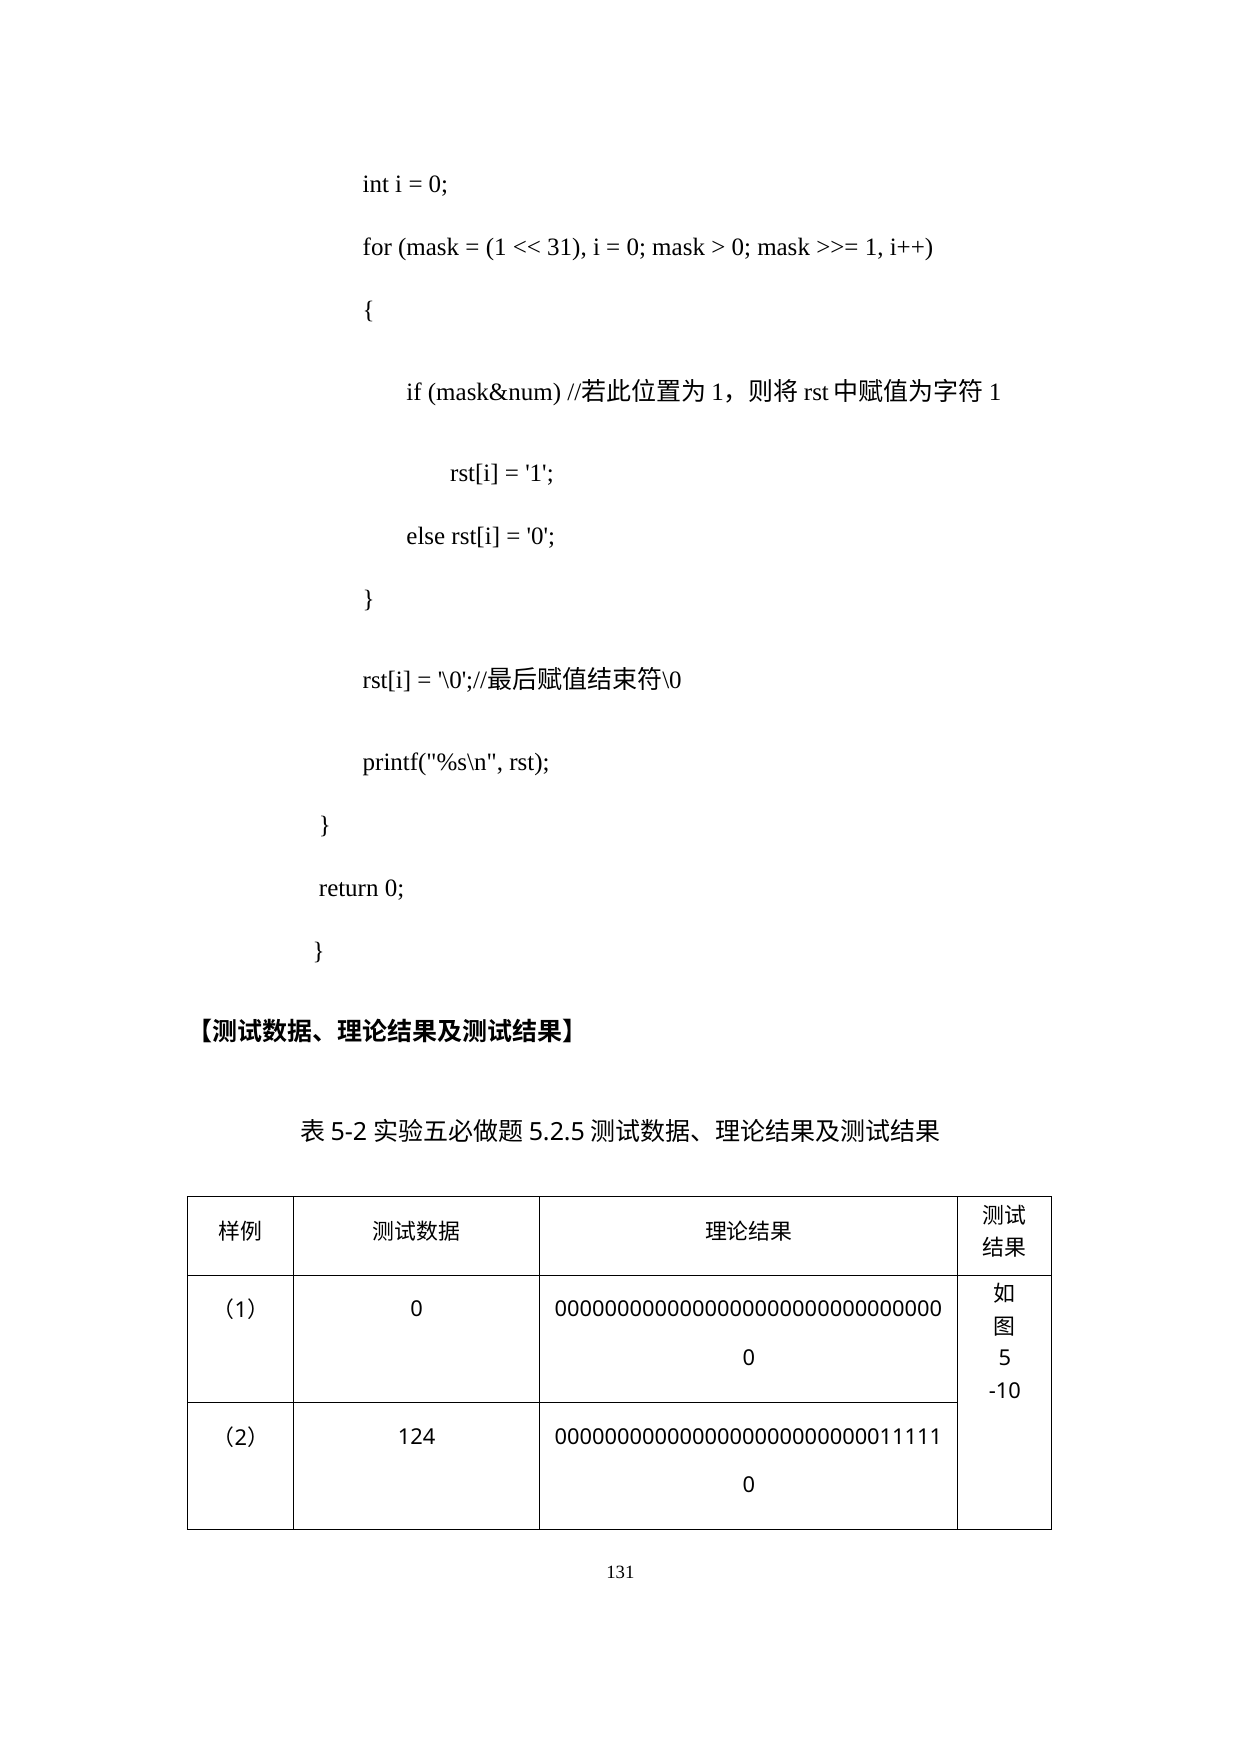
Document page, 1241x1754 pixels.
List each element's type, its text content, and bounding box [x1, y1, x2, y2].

text if (mask&num) //若此位置为1，则将rst中赋值为字符1 [187, 357, 1053, 422]
text } [187, 808, 1053, 841]
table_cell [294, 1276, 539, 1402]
text else rst[i] = '0'; [187, 519, 1053, 552]
text return 0; [187, 871, 1053, 904]
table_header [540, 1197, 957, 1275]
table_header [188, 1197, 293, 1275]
text int i = 0; [187, 167, 1053, 200]
text rst[i] = '\0';//最后赋值结束符\0 [187, 646, 1053, 711]
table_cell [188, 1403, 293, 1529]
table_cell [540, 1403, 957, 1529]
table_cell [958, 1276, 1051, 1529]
text 【测试数据、理论结果及测试结果】 [187, 997, 1053, 1062]
text { [187, 294, 1053, 326]
text } [187, 582, 1053, 615]
text printf("%s\n", rst); [187, 745, 1053, 777]
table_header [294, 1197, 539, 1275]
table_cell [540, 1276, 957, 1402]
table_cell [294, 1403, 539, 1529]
text rst[i] = '1'; [187, 456, 1053, 489]
text for (mask = (1 << 31), i = 0; mask > 0; mask >>= 1, i++) [187, 231, 1053, 263]
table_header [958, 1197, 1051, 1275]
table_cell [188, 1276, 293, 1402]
text 表5-2 实验五必做题5.2.5测试数据、理论结果及测试结果 [187, 1097, 1053, 1162]
text } [187, 934, 1053, 967]
